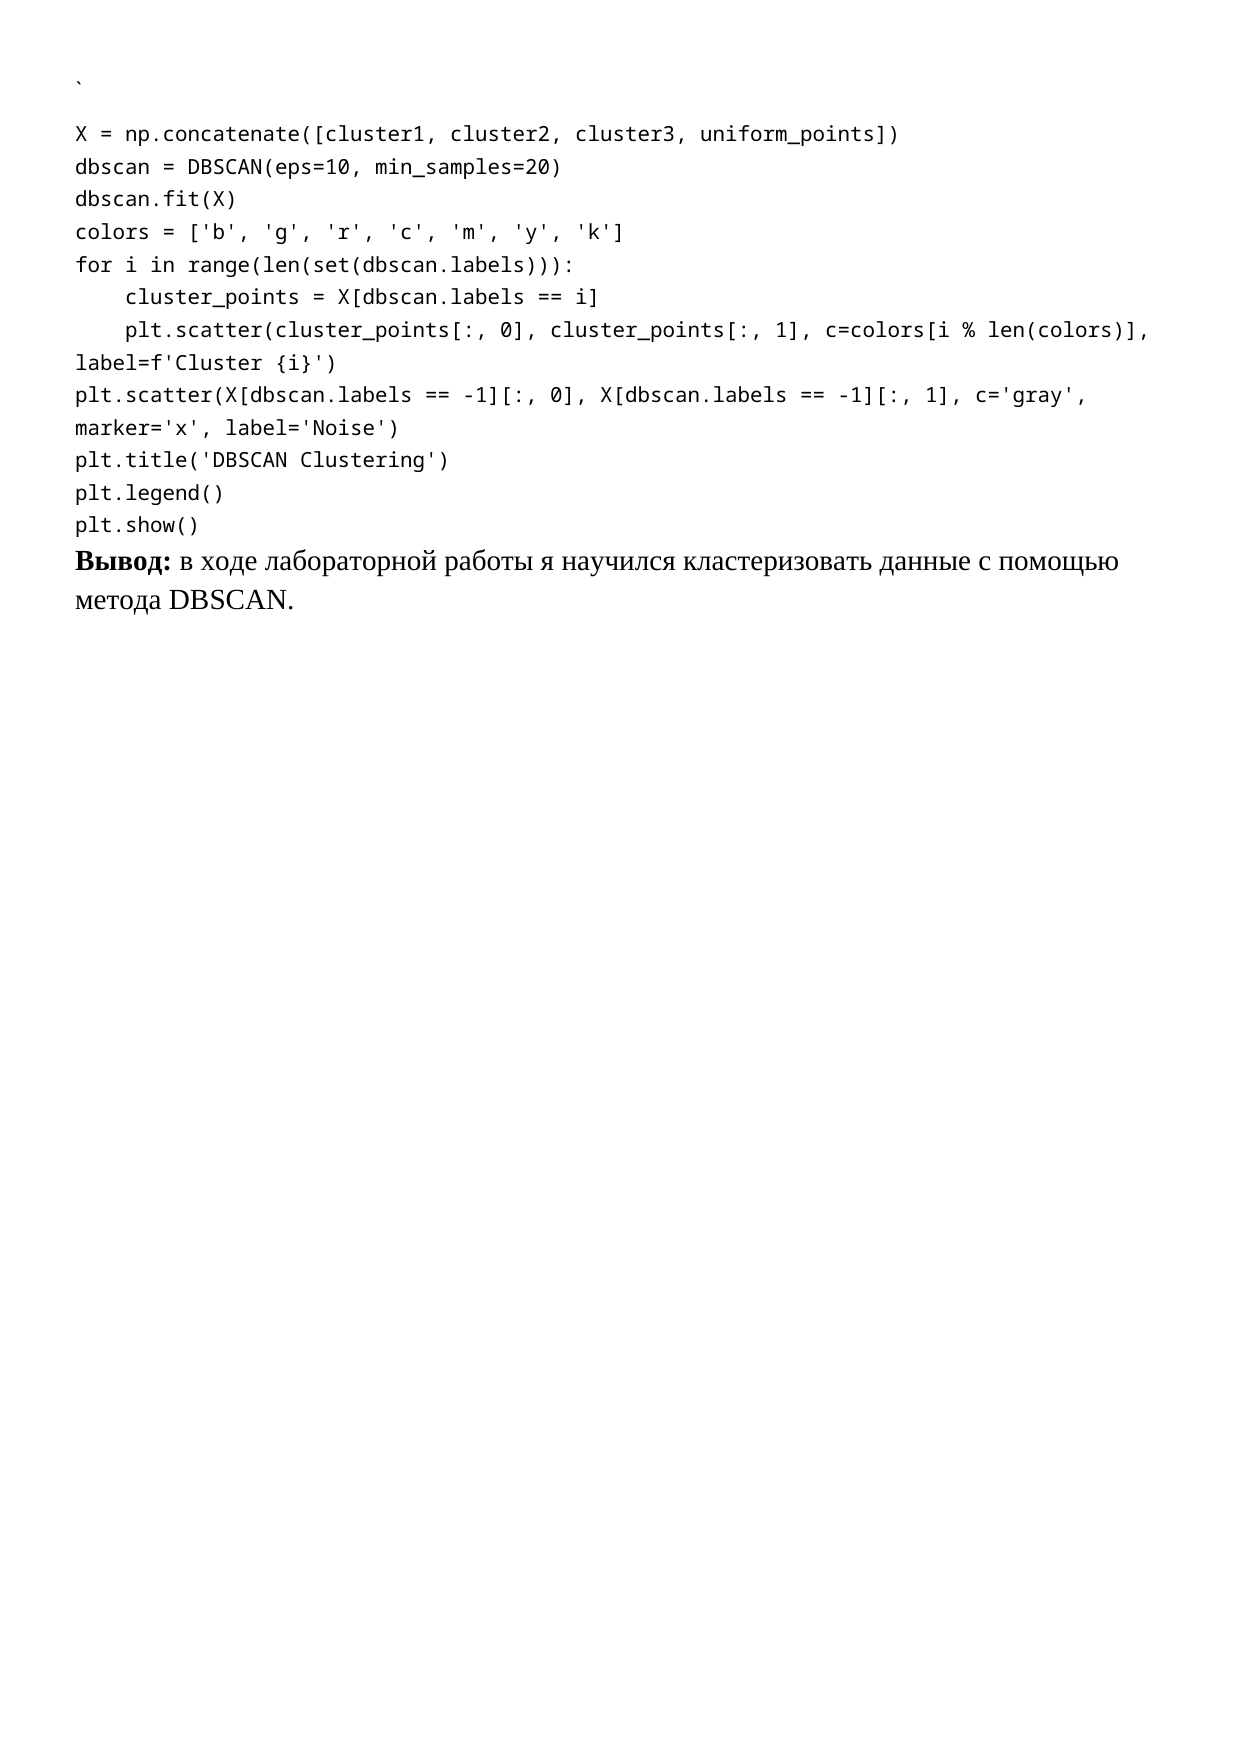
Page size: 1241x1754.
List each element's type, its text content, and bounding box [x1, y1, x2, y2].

text plt.scatter(X[dbscan.labels == -1][:, 0], X[dbscan.labels == -1][:, 1], c='gray', marker='x', label='Noise') [75, 380, 1165, 441]
text cluster_points = X[dbscan.labels == i] [75, 282, 1165, 311]
text Вывод: в ходе лабораторной работы я научился кластеризовать данные с помощью метода DBSCAN. [75, 543, 1165, 615]
text plt.scatter(cluster_points[:, 0], cluster_points[:, 1], c=colors[i % len(colors)], label=f'Cluster {i}') [75, 315, 1165, 376]
text plt.show() [75, 511, 1165, 539]
text X = np.concatenate([cluster1, cluster2, cluster3, uniform_points]) [75, 119, 1165, 148]
text plt.legend() [75, 478, 1165, 506]
text for i in range(len(set(dbscan.labels))): [75, 250, 1165, 278]
text dbscan.fit(X) [75, 184, 1165, 213]
text colors = ['b', 'g', 'r', 'c', 'm', 'y', 'k'] [75, 217, 1165, 246]
text dbscan = DBSCAN(eps=10, min_samples=20) [75, 152, 1165, 180]
text plt.title('DBSCAN Clustering') [75, 445, 1165, 474]
